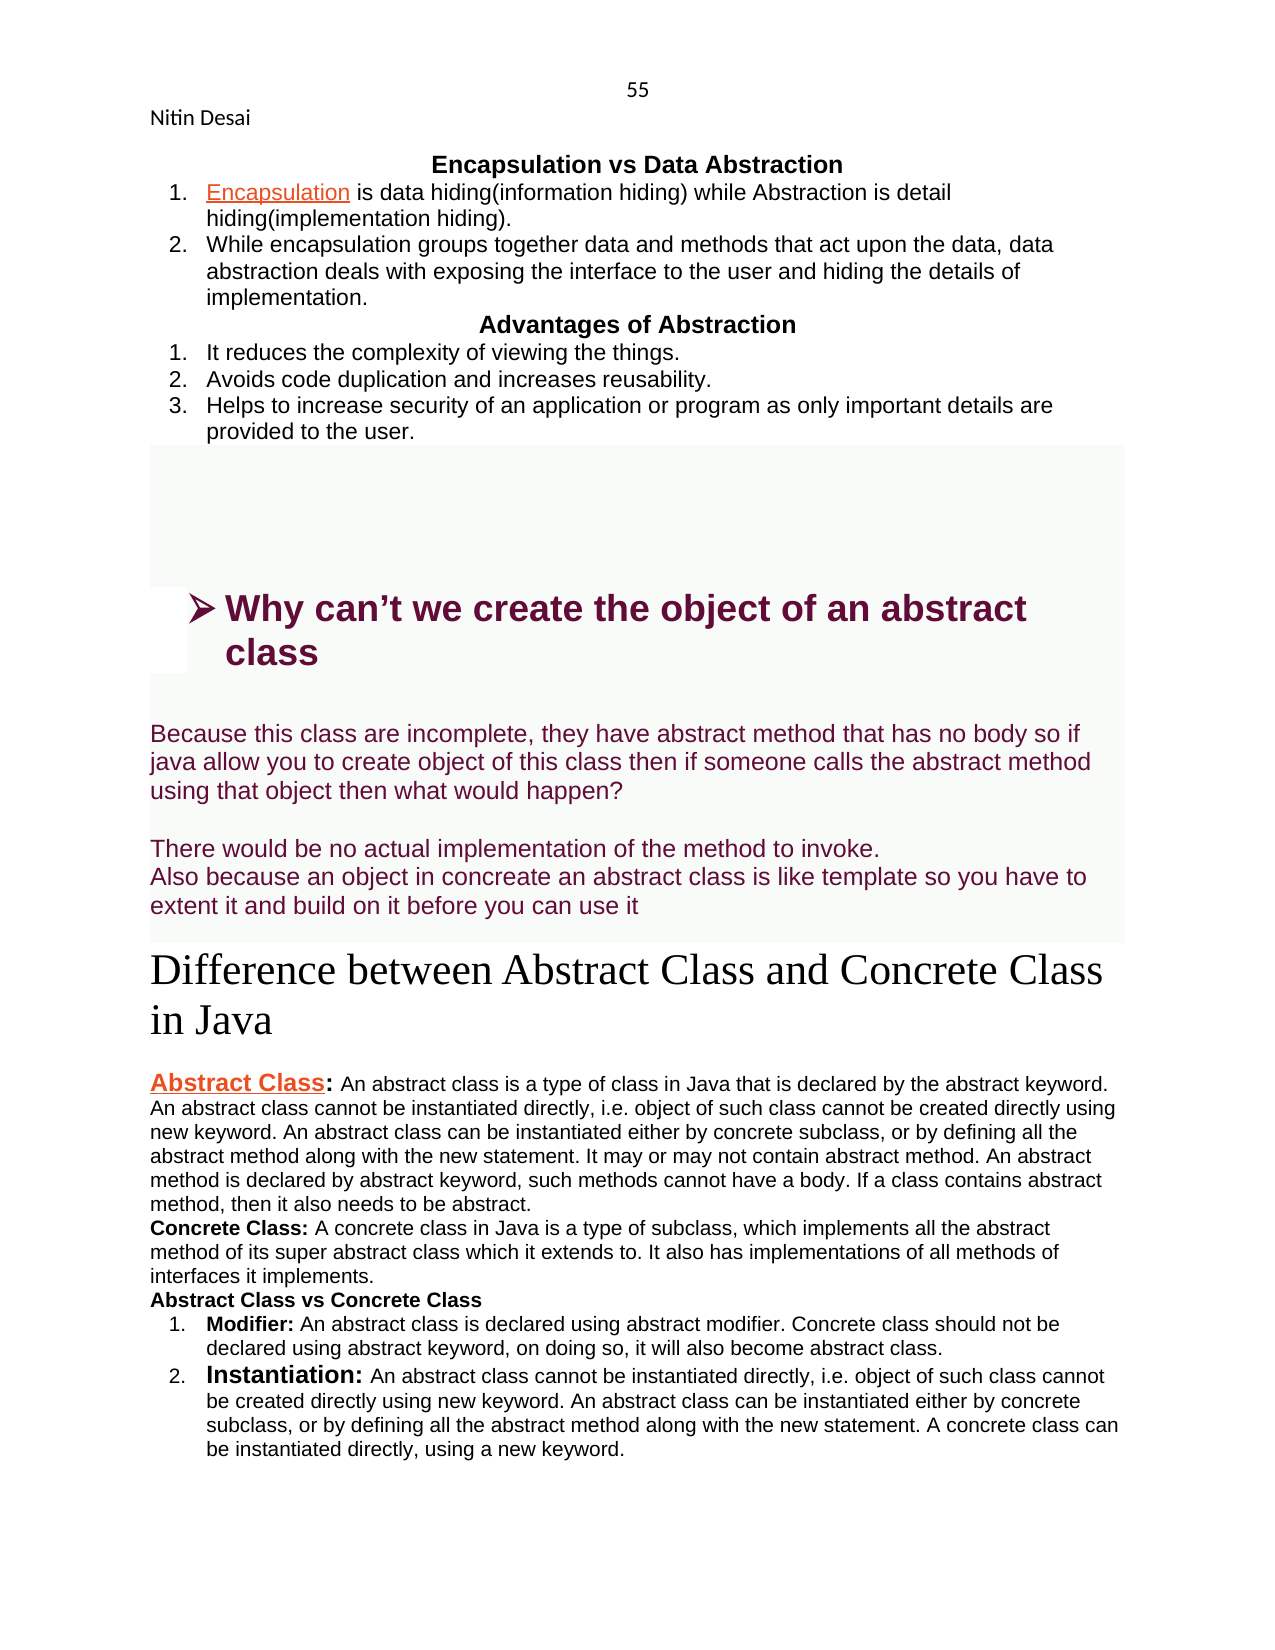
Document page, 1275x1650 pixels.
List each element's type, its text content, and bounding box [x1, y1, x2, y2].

list Helps to increase security of an application or program as only important details are provided to the user. [169, 392, 1125, 445]
text Abstract Class vs Concrete Class [150, 1288, 1125, 1312]
text Advantages of Abstraction [150, 311, 1125, 339]
text Also because an object in concreate an abstract class is like template so you have to extent it and build on it before you can use it [150, 862, 1125, 920]
list Encapsulation is data hiding(information hiding) while Abstraction is detail hiding(implementation hiding). [169, 179, 1125, 231]
list While encapsulation groups together data and methods that act upon the data, data abstraction deals with exposing the interface to the user and hiding the details of implementation. [169, 231, 1125, 311]
text Because this class are incomplete, they have abstract method that has no body so if java allow you to create object of this class then if someone calls the abstract method using that object then what would happen? [150, 718, 1125, 805]
text Concrete Class: A concrete class in Java is a type of subclass, which implements all the abstract method of its super abstract class which it extends to. It also has implementations of all methods of interfaces it implements. [150, 1216, 1125, 1288]
text Abstract Class: An abstract class is a type of class in Java that is declared by the abstract keyword. An abstract class cannot be instantiated directly, i.e. object of such class cannot be created directly using new keyword. An abstract class can be instantiated either by concrete subclass, or by defining all the abstract method along with the new statement. It may or may not contain abstract method. An abstract method is declared by abstract keyword, such methods cannot have a body. If a class contains abstract method, then it also needs to be abstract. [150, 1067, 1125, 1216]
list Why can’t we create the object of an abstract class [187, 587, 1125, 673]
text There would be no actual implementation of the method to invoke. [150, 833, 1125, 862]
list Modifier: An abstract class is declared using abstract modifier. Concrete class should not be declared using abstract keyword, on doing so, it will also become abstract class. [169, 1312, 1125, 1360]
text Encapsulation vs Data Abstraction [150, 150, 1125, 179]
subtitle Difference between Abstract Class and Concrete Class in Java [150, 943, 1125, 1044]
list Instantiation: An abstract class cannot be instantiated directly, i.e. object of such class cannot be created directly using new keyword. An abstract class can be instantiated either by concrete subclass, or by defining all the abstract method along with the new statement. A concrete class can be instantiated directly, using a new keyword. [169, 1360, 1125, 1460]
list Avoids code duplication and increases reusability. [169, 366, 1125, 392]
list It reduces the complexity of viewing the things. [169, 339, 1125, 366]
